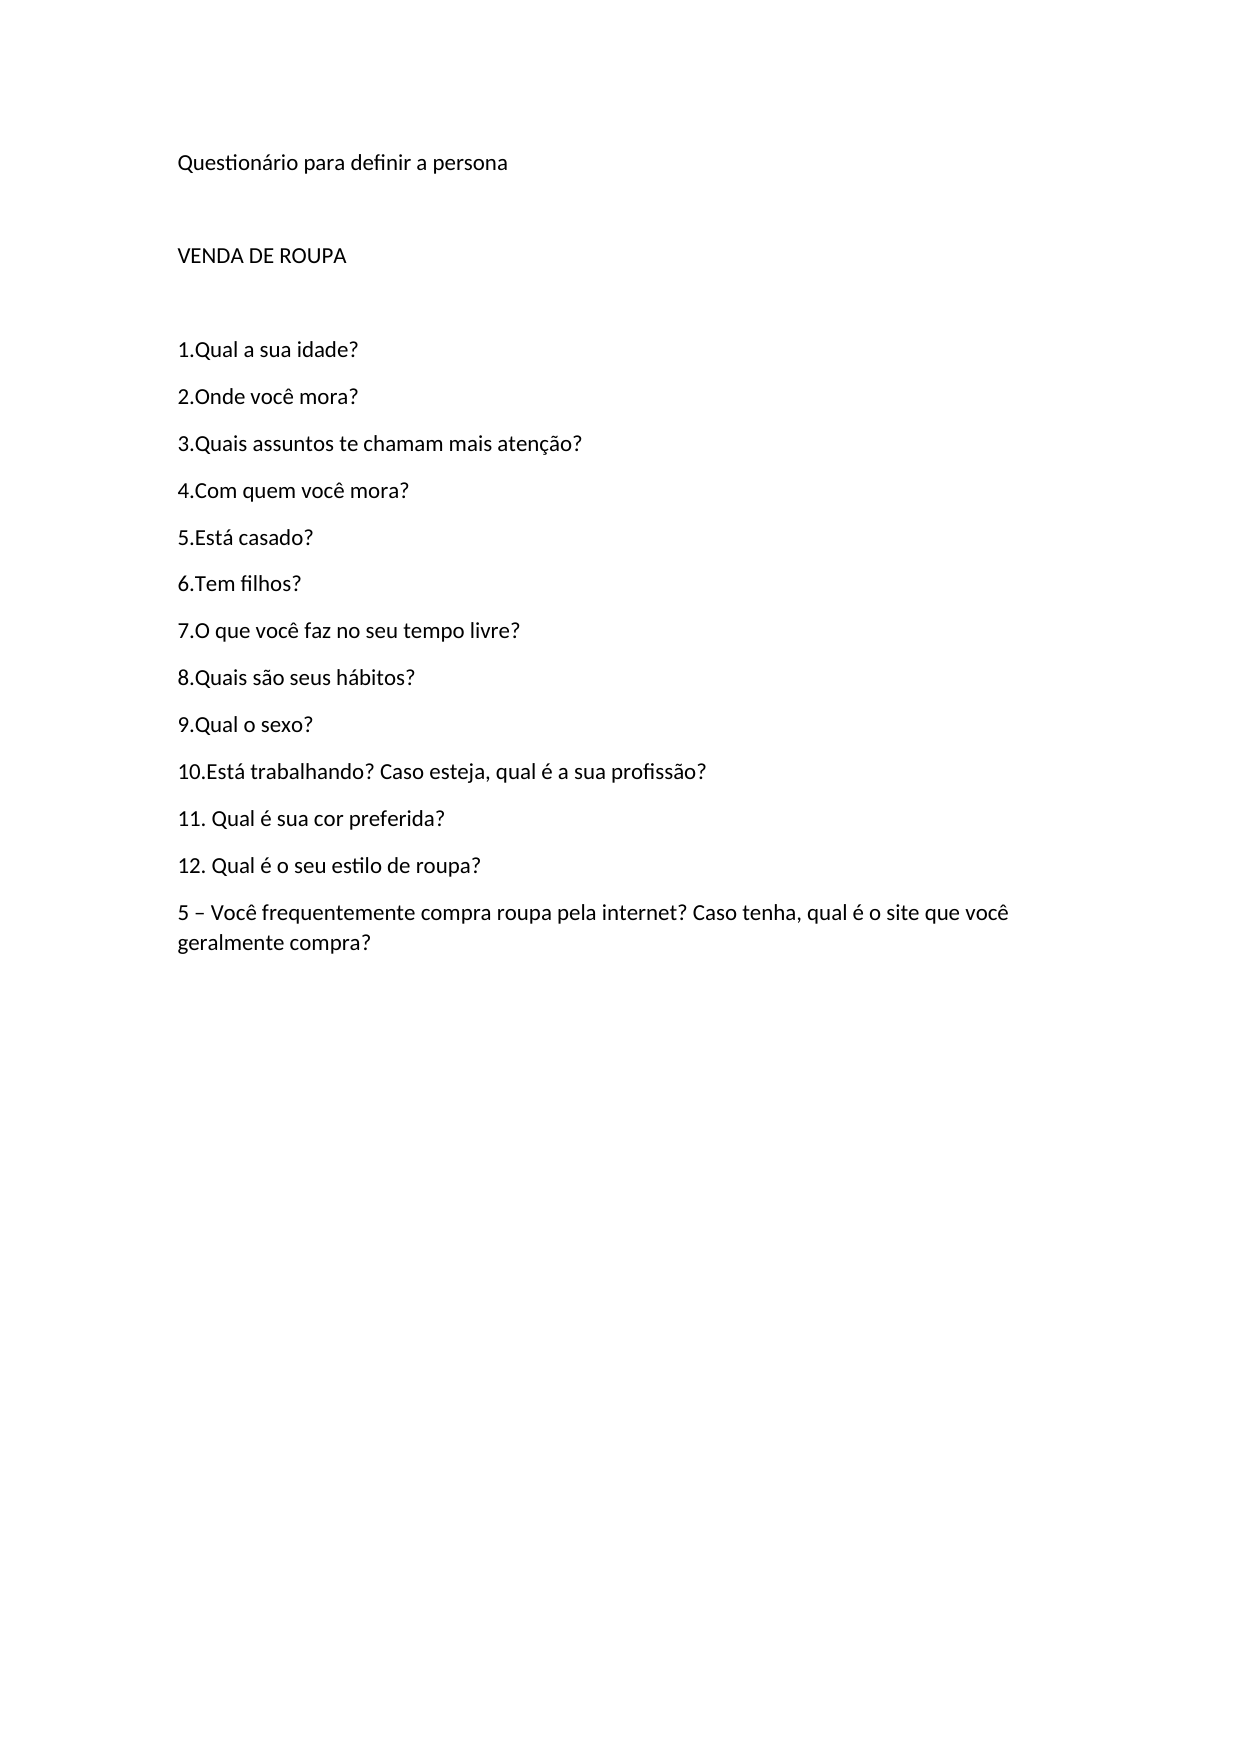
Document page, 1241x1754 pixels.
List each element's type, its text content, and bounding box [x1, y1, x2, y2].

text 1.Qual a sua idade? [177, 335, 1063, 363]
text Questionário para definir a persona [177, 148, 1063, 176]
text 4.Com quem você mora? [177, 476, 1063, 504]
text 10.Está trabalhando? Caso esteja, qual é a sua profissão? [177, 757, 1063, 785]
text 5 – Você frequentemente compra roupa pela internet? Caso tenha, qual é o site que você geralmente compra? [177, 898, 1063, 956]
text 5.Está casado? [177, 523, 1063, 551]
text 6.Tem filhos? [177, 569, 1063, 597]
text 7.O que você faz no seu tempo livre? [177, 616, 1063, 644]
text VENDA DE ROUPA [177, 241, 1063, 269]
text 11. Qual é sua cor preferida? [177, 804, 1063, 832]
text 8.Quais são seus hábitos? [177, 663, 1063, 691]
text 9.Qual o sexo? [177, 710, 1063, 738]
text 12. Qual é o seu estilo de roupa? [177, 851, 1063, 879]
text 2.Onde você mora? [177, 382, 1063, 410]
text 3.Quais assuntos te chamam mais atenção? [177, 429, 1063, 457]
